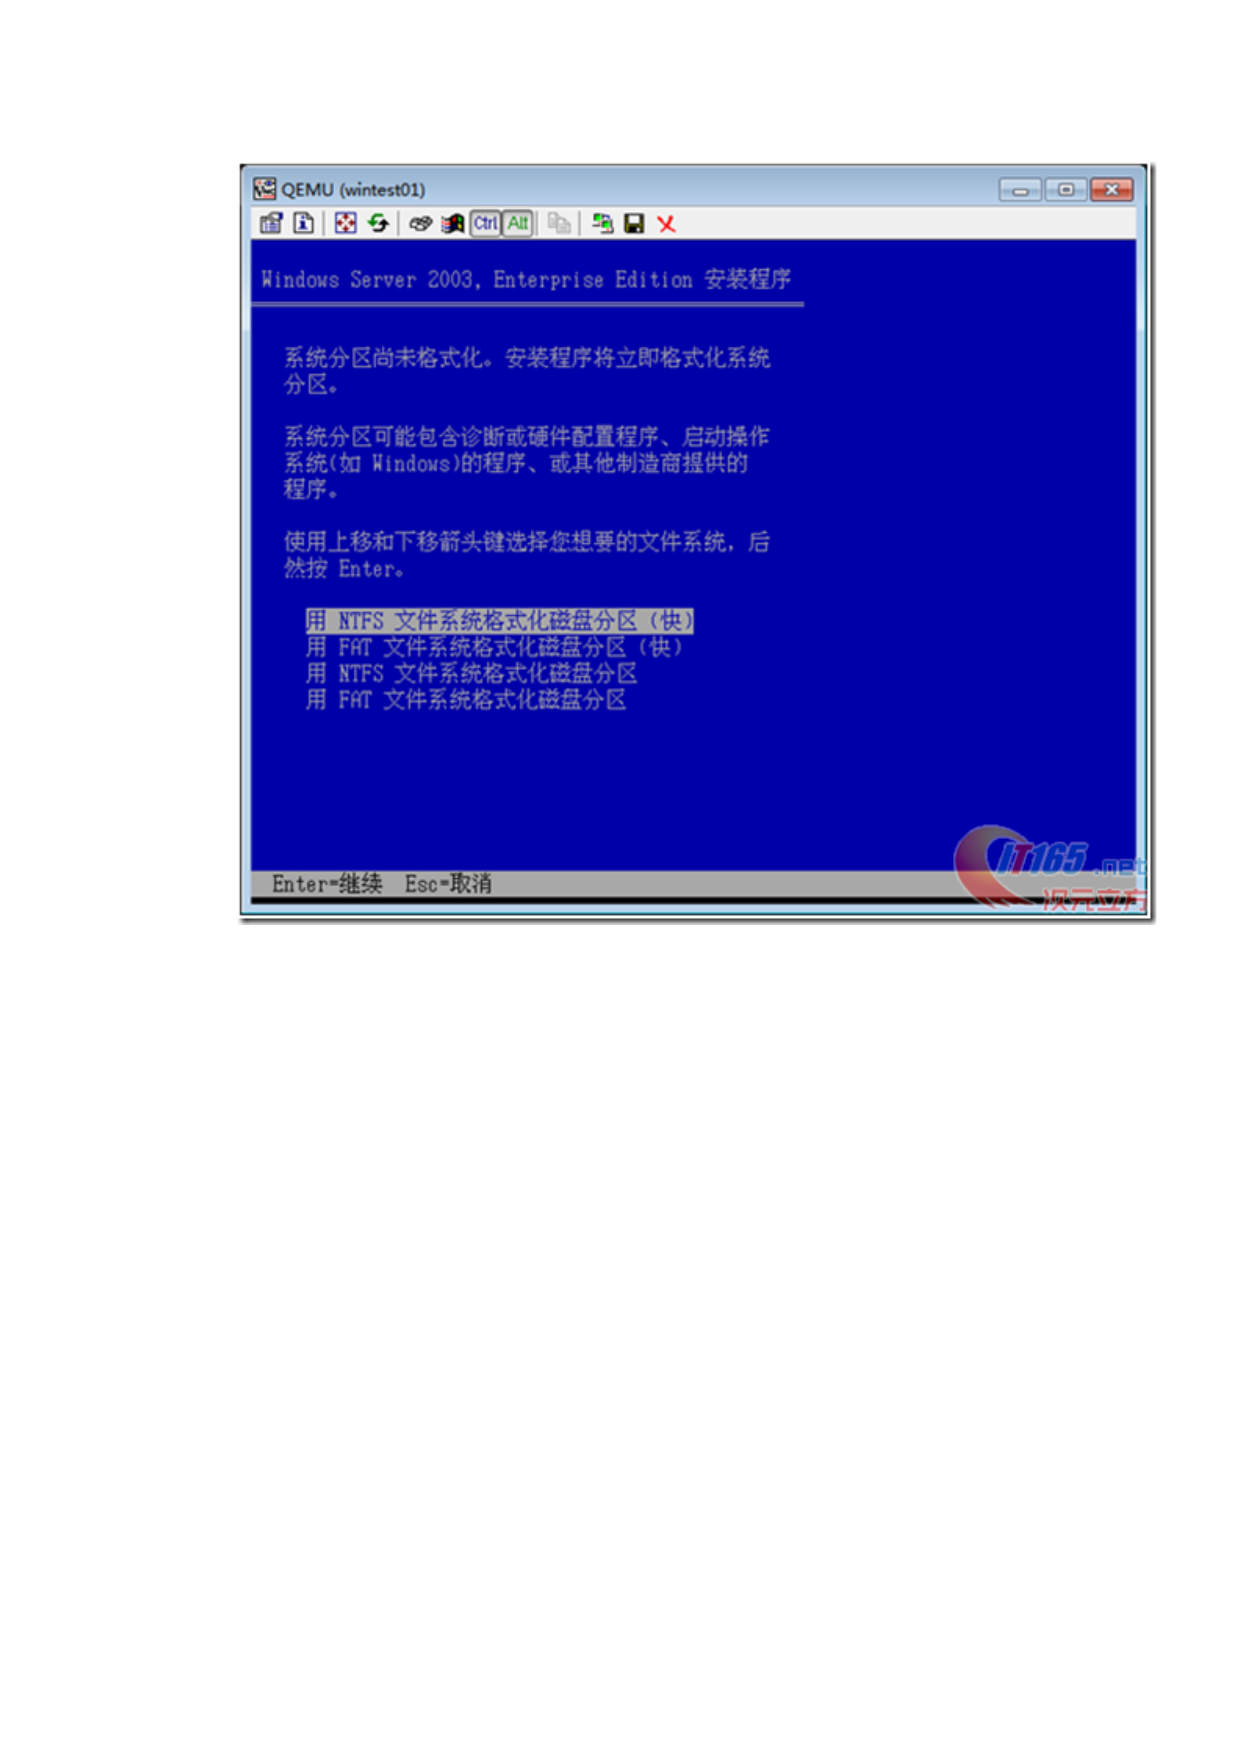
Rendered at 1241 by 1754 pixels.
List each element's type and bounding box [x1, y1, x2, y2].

picture [237, 162, 1157, 925]
